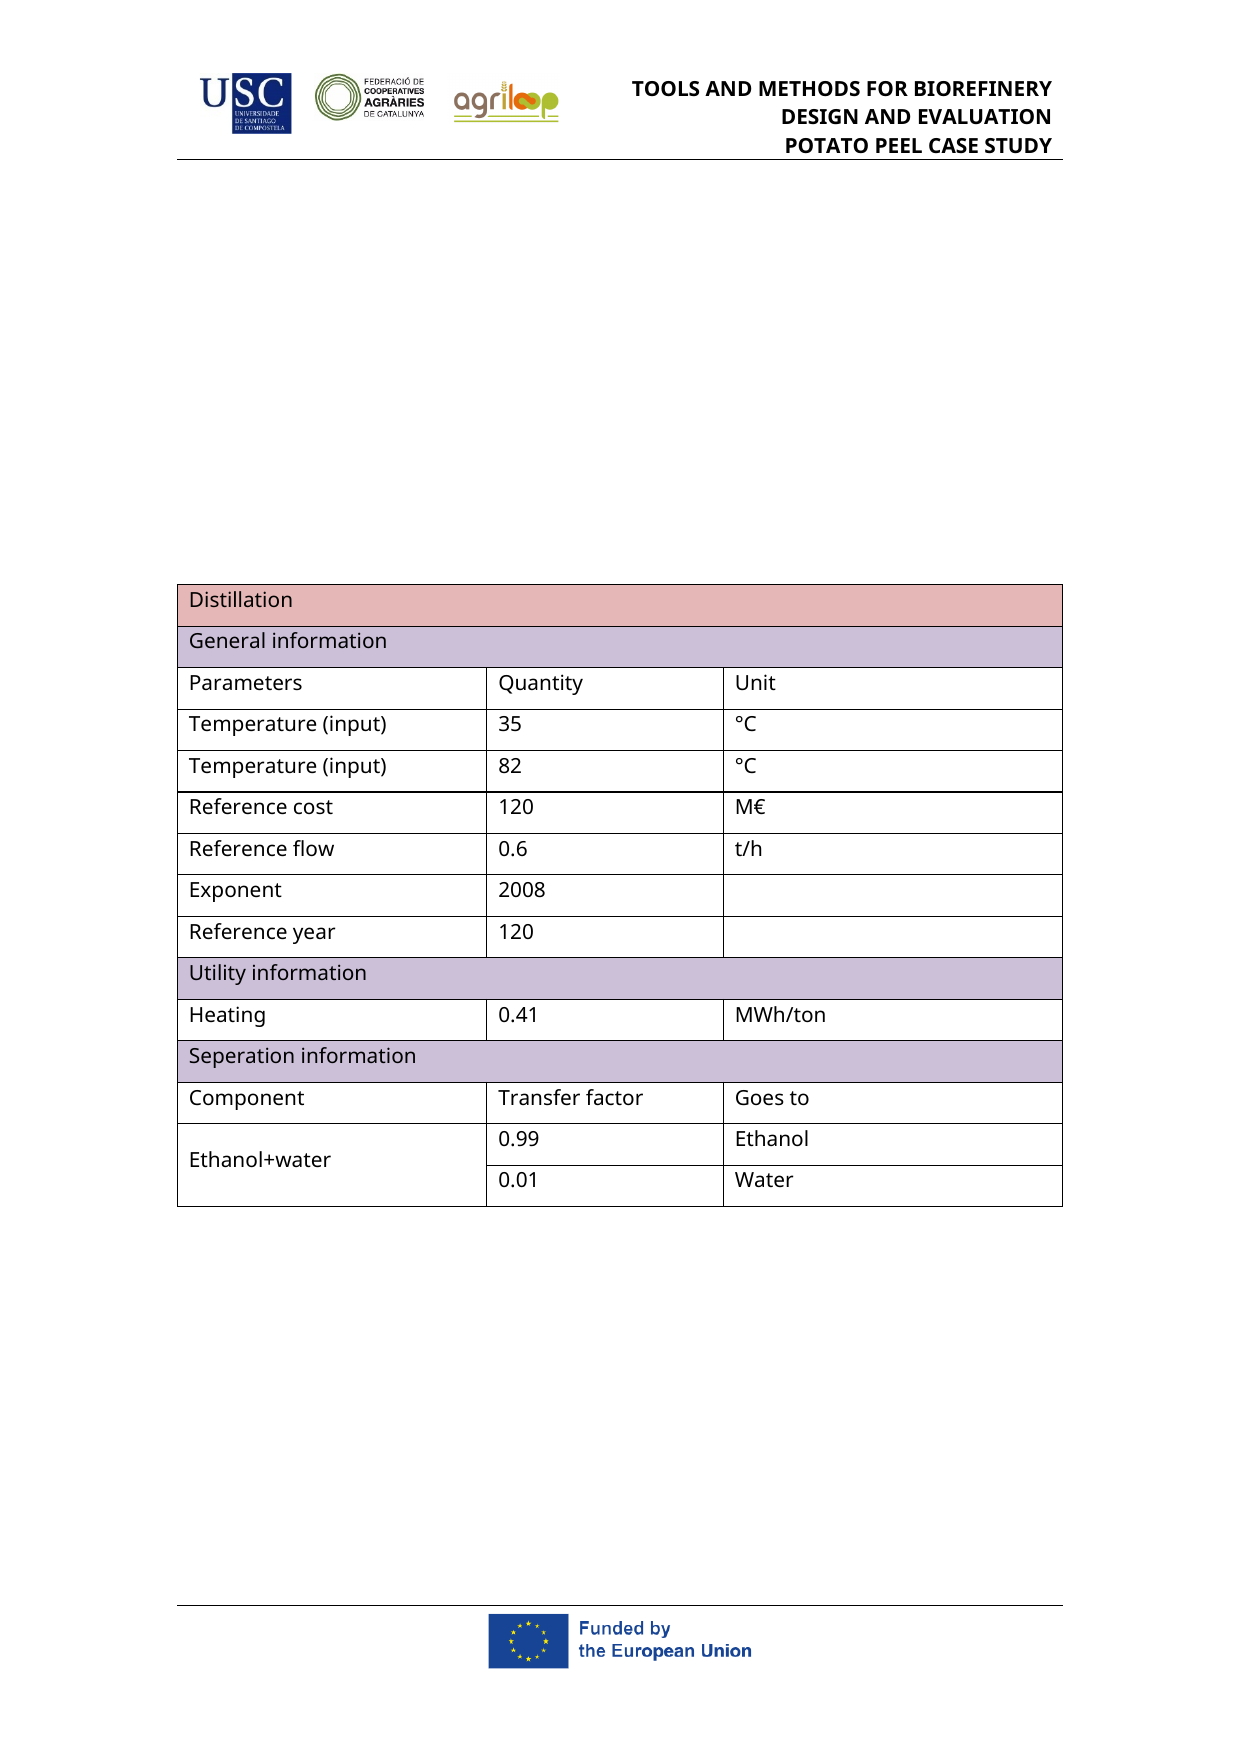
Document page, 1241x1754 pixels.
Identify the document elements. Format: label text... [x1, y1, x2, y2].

table_cell MWh/ton [724, 1000, 1062, 1040]
table_cell Quantity [487, 668, 723, 708]
table_cell Temperature (input) [178, 751, 486, 791]
table_cell [724, 917, 1062, 957]
table_cell t/h [724, 834, 1062, 874]
table_cell 82 [487, 751, 723, 791]
table_cell M€ [724, 793, 1062, 833]
table_cell 35 [487, 710, 723, 750]
table_cell Ethanol [724, 1124, 1062, 1164]
table_cell Reference year [178, 917, 486, 957]
picture [446, 73, 561, 124]
table_cell Reference cost [178, 793, 486, 833]
table_cell 0.6 [487, 834, 723, 874]
table_header Distillation [178, 585, 1062, 626]
table_cell Seperation information [178, 1041, 1062, 1082]
picture [314, 73, 425, 121]
table_cell Parameters [178, 668, 486, 708]
table_cell 120 [487, 793, 723, 833]
table_cell 0.41 [487, 1000, 723, 1040]
table_cell °C [724, 751, 1062, 791]
table_cell 0.99 [487, 1124, 723, 1164]
table_cell Exponent [178, 875, 486, 916]
table_cell Temperature (input) [178, 710, 486, 750]
table_cell Reference flow [178, 834, 486, 874]
picture [483, 1607, 757, 1669]
table_cell 120 [487, 917, 723, 957]
table_cell General information [178, 627, 1062, 667]
table_cell Heating [178, 1000, 486, 1040]
table_cell Unit [724, 668, 1062, 708]
table_cell Ethanol+water [178, 1124, 486, 1206]
table_cell [724, 875, 1062, 916]
table_cell Goes to [724, 1083, 1062, 1123]
picture [199, 73, 292, 134]
table_cell Component [178, 1083, 486, 1123]
table_cell Utility information [178, 958, 1062, 999]
table_cell 0.01 [487, 1166, 723, 1206]
table_cell Transfer factor [487, 1083, 723, 1123]
table_cell 2008 [487, 875, 723, 916]
table_cell Water [724, 1166, 1062, 1206]
table_cell °C [724, 710, 1062, 750]
